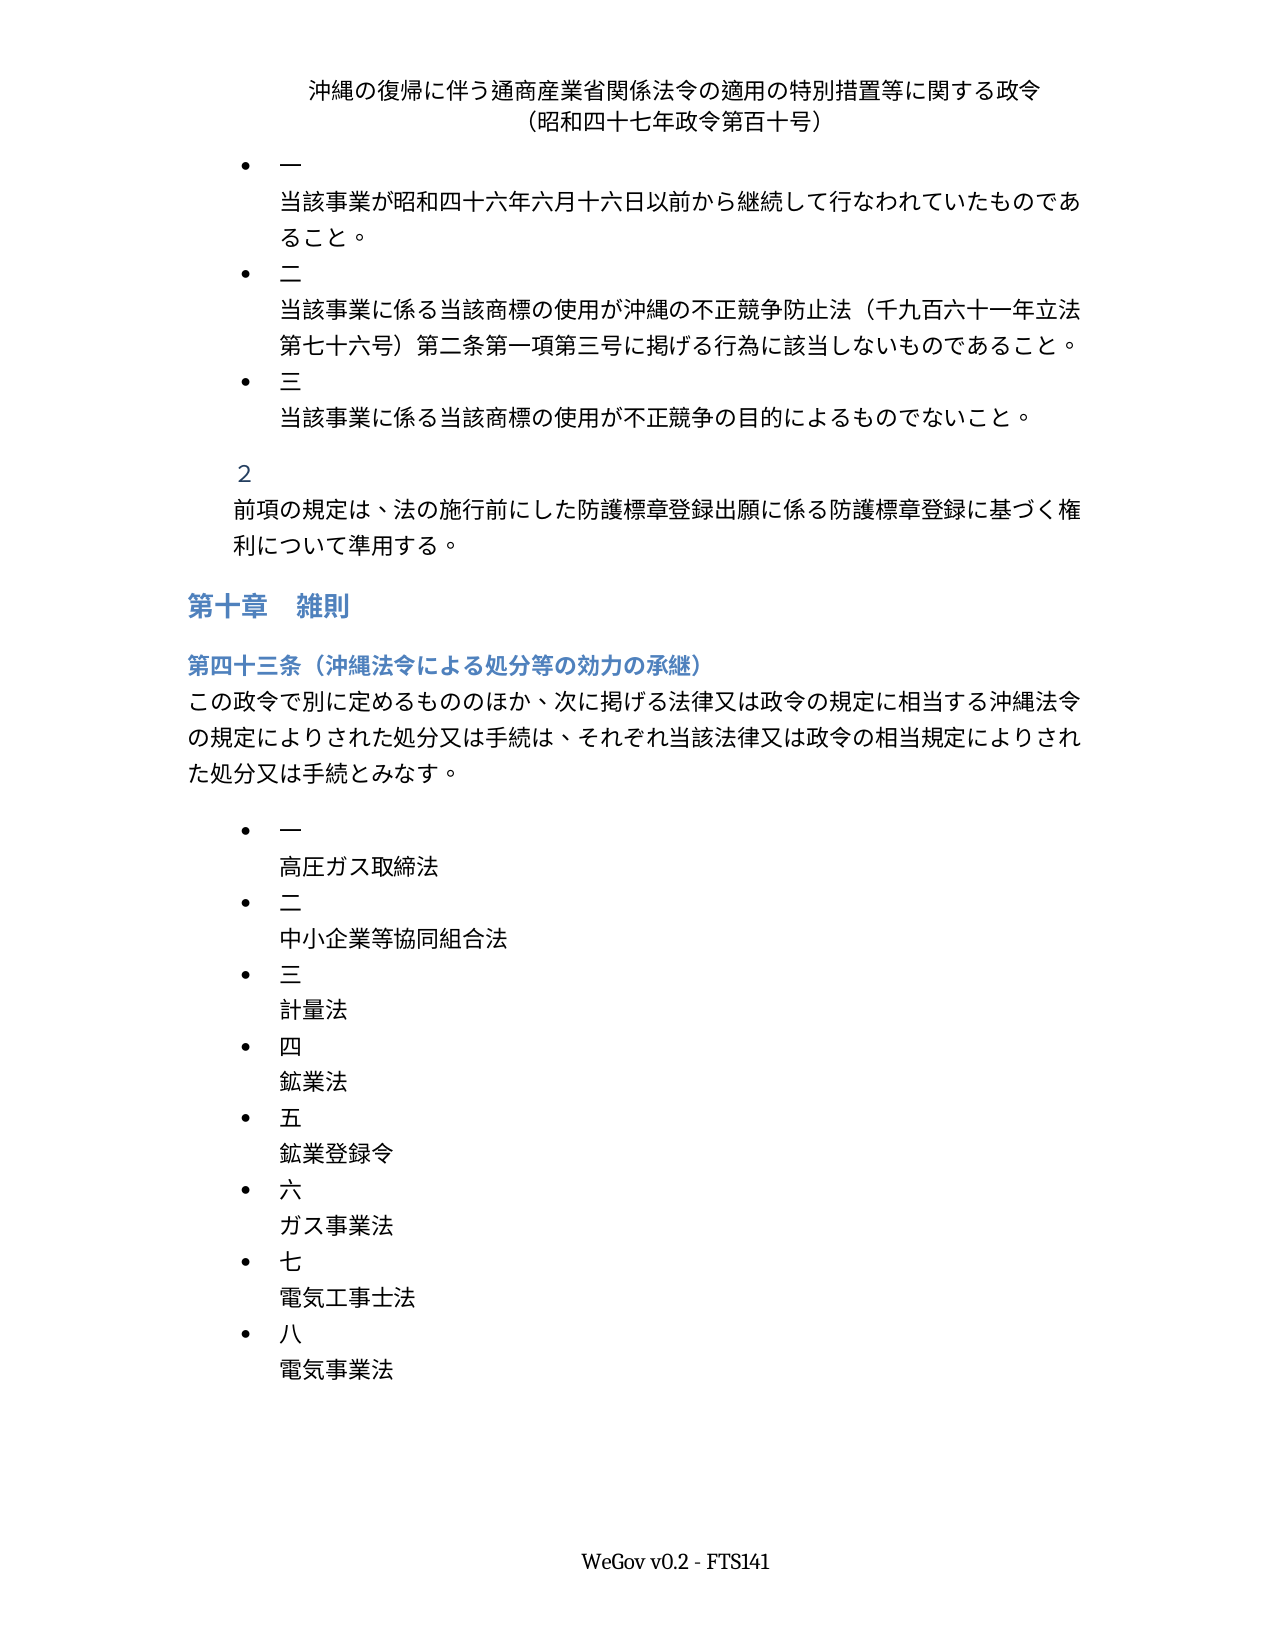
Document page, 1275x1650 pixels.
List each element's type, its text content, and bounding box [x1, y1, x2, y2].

list 一 高圧ガス取締法 [242, 815, 1087, 882]
subtitle ２ [233, 458, 1087, 489]
list 二 中小企業等協同組合法 [242, 887, 1087, 954]
subtitle 第十章 雑則 [187, 587, 1087, 624]
list 三 計量法 [242, 958, 1087, 1026]
list 二 当該事業に係る当該商標の使用が沖縄の不正競争防止法（千九百六十一年立法第七十六号）第二条第一項第三号に掲げる行為に該当しないものであること。 [242, 258, 1087, 361]
list 三 当該事業に係る当該商標の使用が不正競争の目的によるものでないこと。 [242, 366, 1087, 433]
list 六 ガス事業法 [242, 1174, 1087, 1241]
text この政令で別に定めるもののほか、次に掲げる法律又は政令の規定に相当する沖縄法令の規定によりされた処分又は手続は、それぞれ当該法律又は政令の相当規定によりされた処分又は手続とみなす。 [187, 686, 1087, 789]
list 八 電気事業法 [242, 1318, 1087, 1385]
list 四 鉱業法 [242, 1030, 1087, 1098]
list 五 鉱業登録令 [242, 1102, 1087, 1169]
list 七 電気工事士法 [242, 1246, 1087, 1313]
list 一 当該事業が昭和四十六年六月十六日以前から継続して行なわれていたものであること。 [242, 150, 1087, 253]
text 前項の規定は、法の施行前にした防護標章登録出願に係る防護標章登録に基づく権利について準用する。 [233, 494, 1087, 561]
subtitle 第四十三条（沖縄法令による処分等の効力の承継） [187, 650, 1087, 681]
